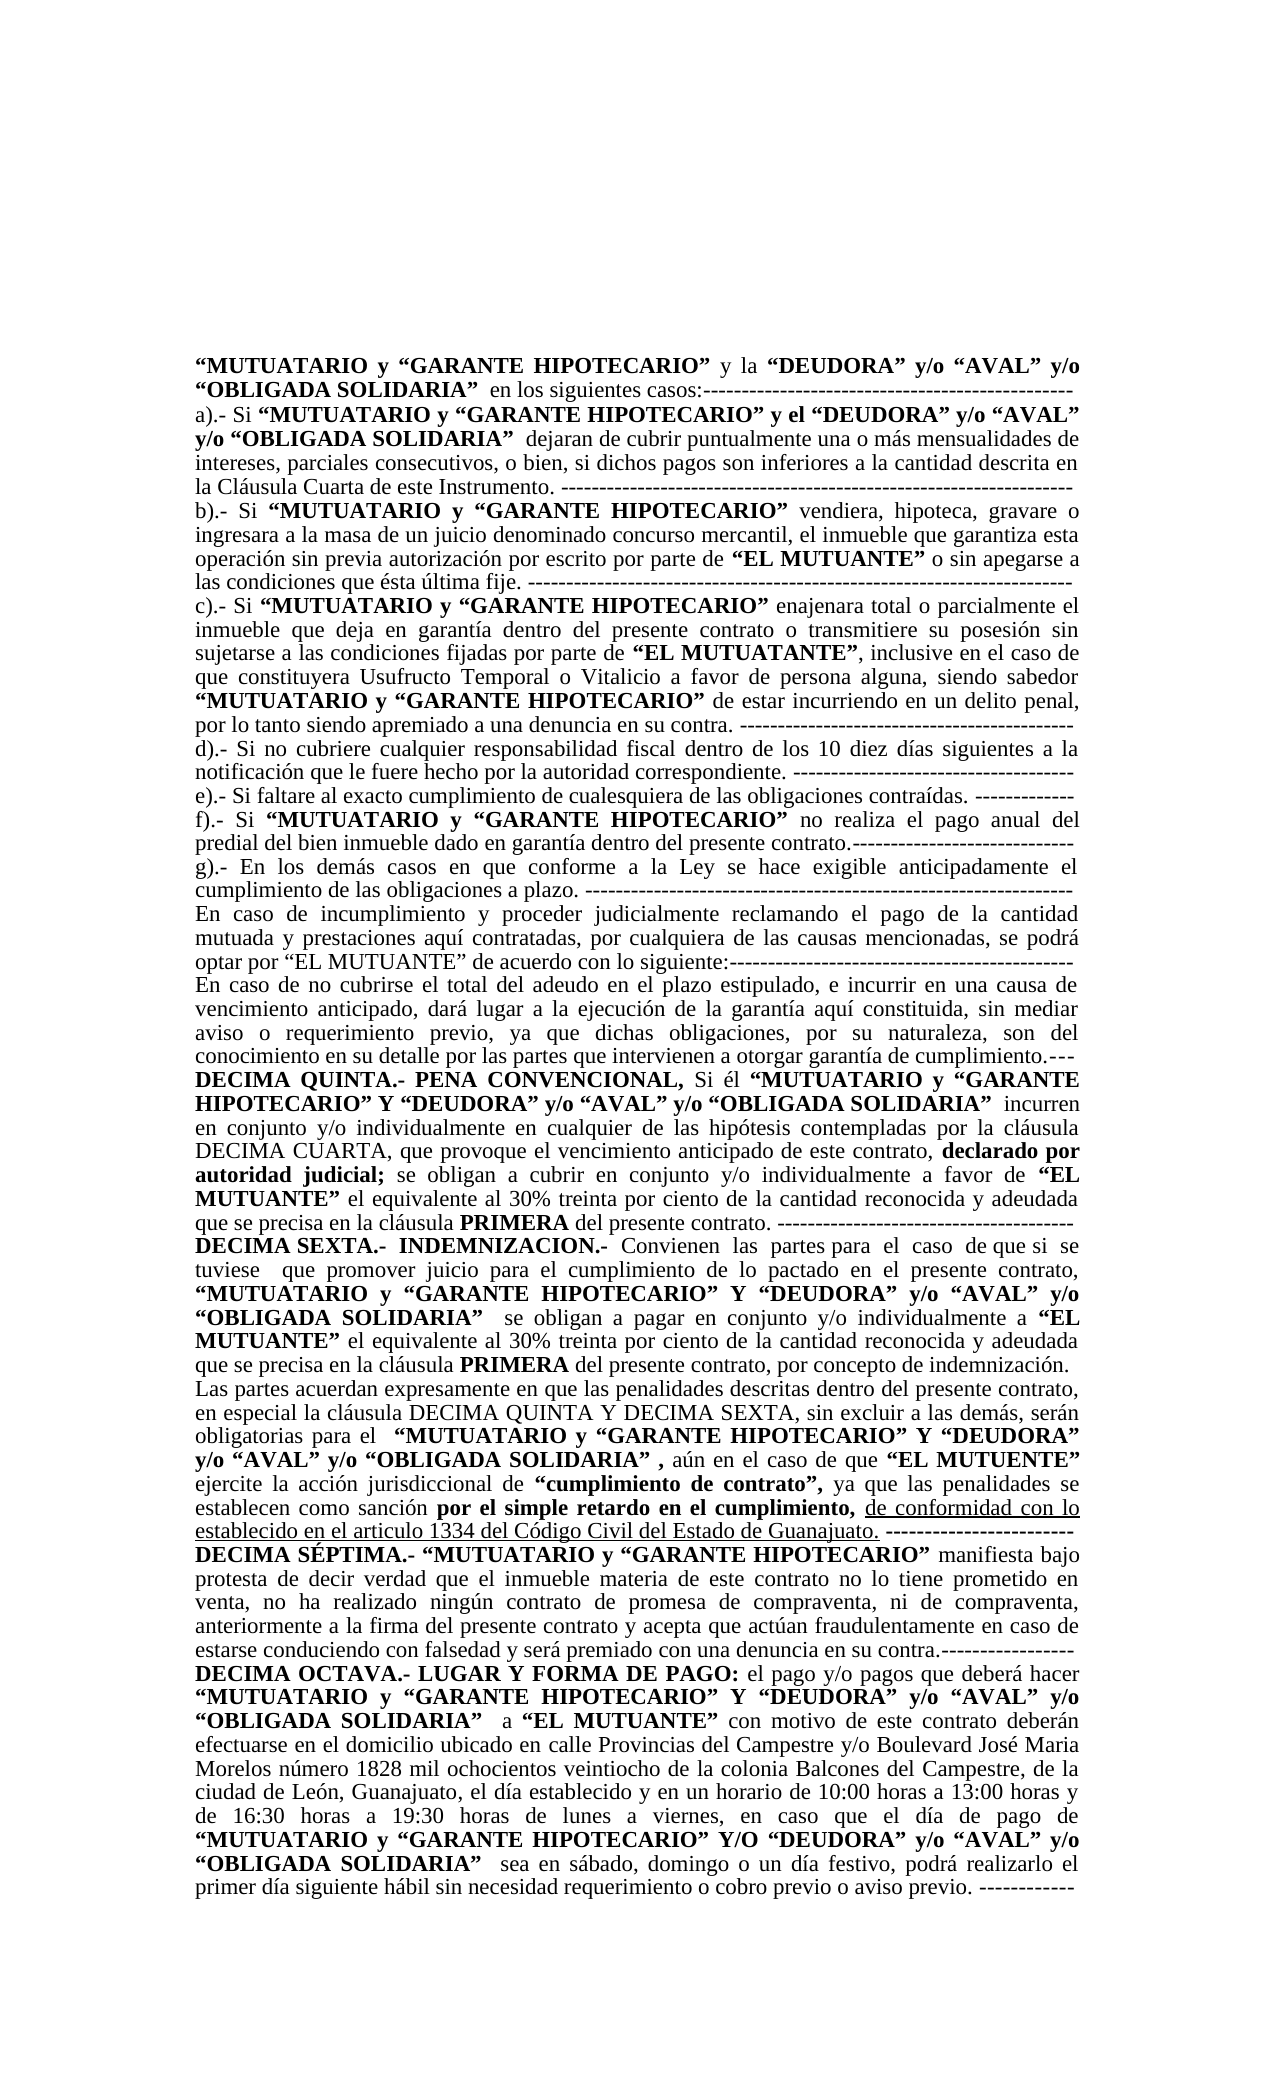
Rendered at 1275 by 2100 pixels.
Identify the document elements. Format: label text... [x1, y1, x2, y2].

text g).- En los demás casos en que conforme a la Ley se hace exigible anticipadamente el cumplimiento de las obligaciones a plazo. [195, 856, 1080, 903]
text DECIMA OCTAVA.- LUGAR Y FORMA DE PAGO: el pago y/o pagos que deberá hacer “MUTUATARIO y “GARANTE HIPOTECARIO” Y “DEUDORA” y/o “AVAL” y/o “OBLIGADA SOLIDARIA” a “EL MUTUANTE” con motivo de este contrato deberán efectuarse en el domicilio ubicado en calle Provincias del Campestre y/o Boulevard José Maria Morelos número 1828 mil ochocientos veintiocho de la colonia Balcones del Campestre, de la ciudad de León, Guanajuato, el día establecido y en un horario de 10:00 horas a 13:00 horas y de 16:30 horas a 19:30 horas de lunes a viernes, en caso que el día de pago de “MUTUATARIO y “GARANTE HIPOTECARIO” Y/O “DEUDORA” y/o “AVAL” y/o “OBLIGADA SOLIDARIA” sea en sábado, domingo o un día festivo, podrá realizarlo el primer día siguiente hábil sin necesidad requerimiento o cobro previo o aviso previo. [195, 1662, 1080, 1900]
text En caso de incumplimiento y proceder judicialmente reclamando el pago de la cantidad mutuada y prestaciones aquí contratadas, por cualquiera de las causas mencionadas, se podrá optar por “EL MUTUANTE” de acuerdo con lo siguiente: [195, 903, 1080, 974]
text DECIMA SEXTA.- INDEMNIZACION.- Convienen las partes para el caso de que si se tuviese que promover juicio para el cumplimiento de lo pactado en el presente contrato, “MUTUATARIO y “GARANTE HIPOTECARIO” Y “DEUDORA” y/o “AVAL” y/o “OBLIGADA SOLIDARIA” se obligan a pagar en conjunto y/o individualmente a “EL MUTUANTE” el equivalente al 30% treinta por ciento de la cantidad reconocida y adeudada que se precisa en la cláusula PRIMERA del presente contrato, por concepto de indemnización. [195, 1235, 1080, 1377]
text d).- Si no cubriere cualquier responsabilidad fiscal dentro de los 10 diez días siguientes a la notificación que le fuere hecho por la autoridad correspondiente. [195, 737, 1080, 784]
text En caso de no cubrirse el total del adeudo en el plazo estipulado, e incurrir en una causa de vencimiento anticipado, dará lugar a la ejecución de la garantía aquí constituida, sin mediar aviso o requerimiento previo, ya que dichas obligaciones, por su naturaleza, son del conocimiento en su detalle por las partes que intervienen a otorgar garantía de cumplimiento. [195, 974, 1080, 1069]
text b).- Si “MUTUATARIO y “GARANTE HIPOTECARIO” vendiera, hipoteca, gravare o ingresara a la masa de un juicio denominado concurso mercantil, el inmueble que garantiza esta operación sin previa autorización por escrito por parte de “EL MUTUANTE” o sin apegarse a las condiciones que ésta última fije. [195, 500, 1080, 595]
text DECIMA SÉPTIMA.- “MUTUATARIO y “GARANTE HIPOTECARIO” manifiesta bajo protesta de decir verdad que el inmueble materia de este contrato no lo tiene prometido en venta, no ha realizado ningún contrato de promesa de compraventa, ni de compraventa, anteriormente a la firma del presente contrato y acepta que actúan fraudulentamente en caso de estarse conduciendo con falsedad y será premiado con una denuncia en su contra. [195, 1544, 1080, 1662]
text DECIMA QUINTA.- PENA CONVENCIONAL, Si él “MUTUATARIO y “GARANTE HIPOTECARIO” Y “DEUDORA” y/o “AVAL” y/o “OBLIGADA SOLIDARIA” incurren en conjunto y/o individualmente en cualquier de las hipótesis contempladas por la cláusula DECIMA CUARTA, que provoque el vencimiento anticipado de este contrato, declarado por autoridad judicial; se obligan a cubrir en conjunto y/o individualmente a favor de “EL MUTUANTE” el equivalente al 30% treinta por ciento de la cantidad reconocida y adeudada que se precisa en la cláusula PRIMERA del presente contrato. [195, 1069, 1080, 1235]
text f).- Si “MUTUATARIO y “GARANTE HIPOTECARIO” no realiza el pago anual del predial del bien inmueble dado en garantía dentro del presente contrato. [195, 808, 1080, 856]
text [195, 354, 1080, 403]
text c).- Si “MUTUATARIO y “GARANTE HIPOTECARIO” enajenara total o parcialmente el inmueble que deja en garantía dentro del presente contrato o transmitiere su posesión sin sujetarse a las condiciones fijadas por parte de “EL MUTUATANTE”, inclusive en el caso de que constituyera Usufructo Temporal o Vitalicio a favor de persona alguna, siendo sabedor “MUTUATARIO y “GARANTE HIPOTECARIO” de estar incurriendo en un delito penal, por lo tanto siendo apremiado a una denuncia en su contra. [195, 595, 1080, 737]
text a).- Si “MUTUATARIO y “GARANTE HIPOTECARIO” y el “DEUDORA” y/o “AVAL” y/o “OBLIGADA SOLIDARIA” dejaran de cubrir puntualmente una o más mensualidades de intereses, parciales consecutivos, o bien, si dichos pagos son inferiores a la cantidad descrita en la Cláusula Cuarta de este Instrumento. [195, 403, 1080, 500]
text Las partes acuerdan expresamente en que las penalidades descritas dentro del presente contrato, en especial la cláusula DECIMA QUINTA Y DECIMA SEXTA, sin excluir a las demás, serán obligatorias para el “MUTUATARIO y “GARANTE HIPOTECARIO” Y “DEUDORA” y/o “AVAL” y/o “OBLIGADA SOLIDARIA” , aún en el caso de que “EL MUTUENTE” ejercite la acción jurisdiccional de “cumplimiento de contrato”, ya que las penalidades se establecen como sanción por el simple retardo en el cumplimiento, de conformidad con lo establecido en el articulo 1334 del Código Civil del Estado de Guanajuato. [195, 1377, 1080, 1544]
text e).- Si faltare al exacto cumplimiento de cualesquiera de las obligaciones contraídas. [195, 784, 1080, 808]
